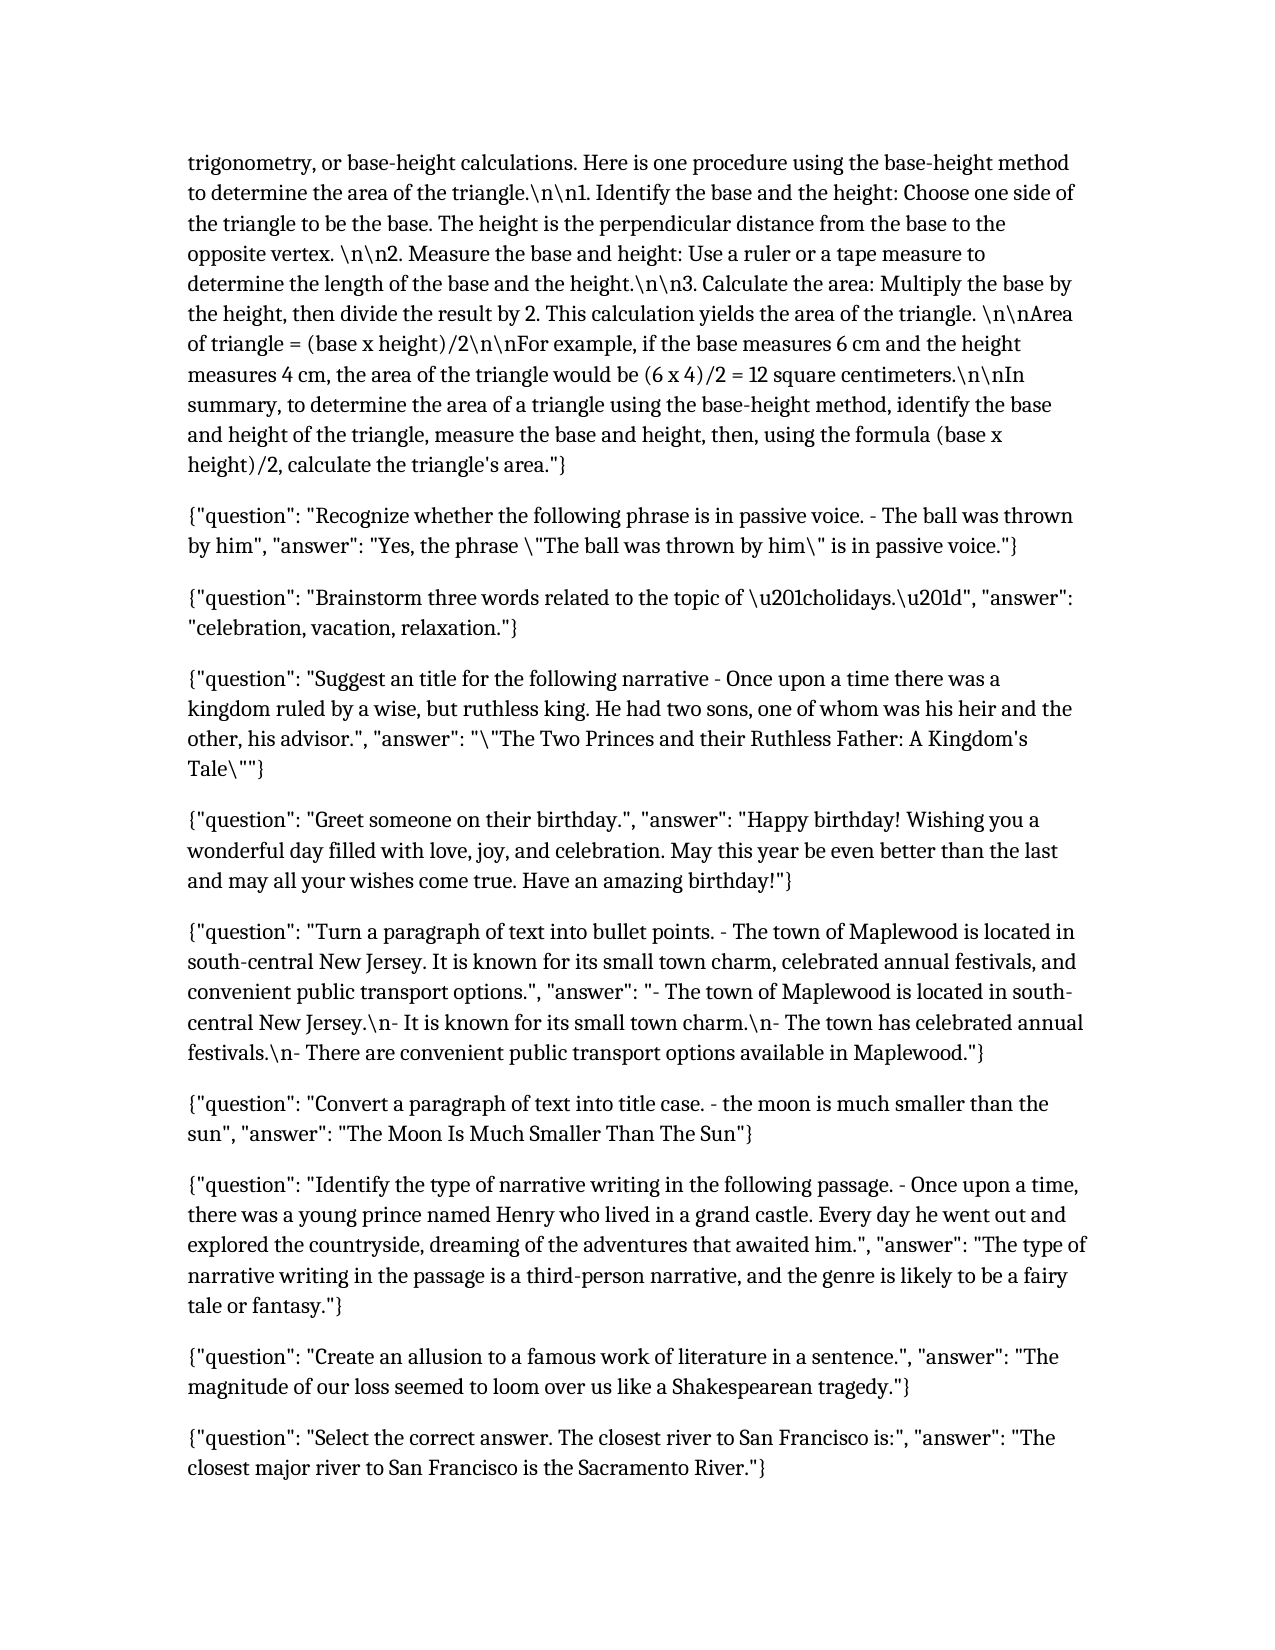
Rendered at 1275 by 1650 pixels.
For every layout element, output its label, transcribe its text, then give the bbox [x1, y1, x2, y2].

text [187, 150, 1087, 478]
text {"question": "Suggest an title for the following narrative - Once upon a time there was a kingdom ruled by a wise, but ruthless king. He had two sons, one of whom was his heir and the other, his advisor.", "answer": "\"The Two Princes and their Ruthless Father: A Kingdom's Tale\""} [187, 666, 1087, 783]
text {"question": "Select the correct answer. The closest river to San Francisco is:", "answer": "The closest major river to San Francisco is the Sacramento River."} [187, 1425, 1087, 1482]
text {"question": "Identify the type of narrative writing in the following passage. - Once upon a time, there was a young prince named Henry who lived in a grand castle. Every day he went out and explored the countryside, dreaming of the adventures that awaited him.", "answer": "The type of narrative writing in the passage is a third-person narrative, and the genre is likely to be a fairy tale or fantasy."} [187, 1172, 1087, 1319]
text {"question": "Convert a paragraph of text into title case. - the moon is much smaller than the sun", "answer": "The Moon Is Much Smaller Than The Sun"} [187, 1091, 1087, 1147]
text {"question": "Greet someone on their birthday.", "answer": "Happy birthday! Wishing you a wonderful day filled with love, joy, and celebration. May this year be even better than the last and may all your wishes come true. Have an amazing birthday!"} [187, 807, 1087, 894]
text {"question": "Create an allusion to a famous work of literature in a sentence.", "answer": "The magnitude of our loss seemed to loom over us like a Shakespearean tragedy."} [187, 1344, 1087, 1400]
text {"question": "Turn a paragraph of text into bullet points. - The town of Maplewood is located in south-central New Jersey. It is known for its small town charm, celebrated annual festivals, and convenient public transport options.", "answer": "- The town of Maplewood is located in south-central New Jersey.\n- It is known for its small town charm.\n- The town has celebrated annual festivals.\n- There are convenient public transport options available in Maplewood."} [187, 919, 1087, 1066]
text {"question": "Recognize whether the following phrase is in passive voice. - The ball was thrown by him", "answer": "Yes, the phrase \"The ball was thrown by him\" is in passive voice."} [187, 503, 1087, 560]
text {"question": "Brainstorm three words related to the topic of \u201cholidays.\u201d", "answer": "celebration, vacation, relaxation."} [187, 584, 1087, 641]
